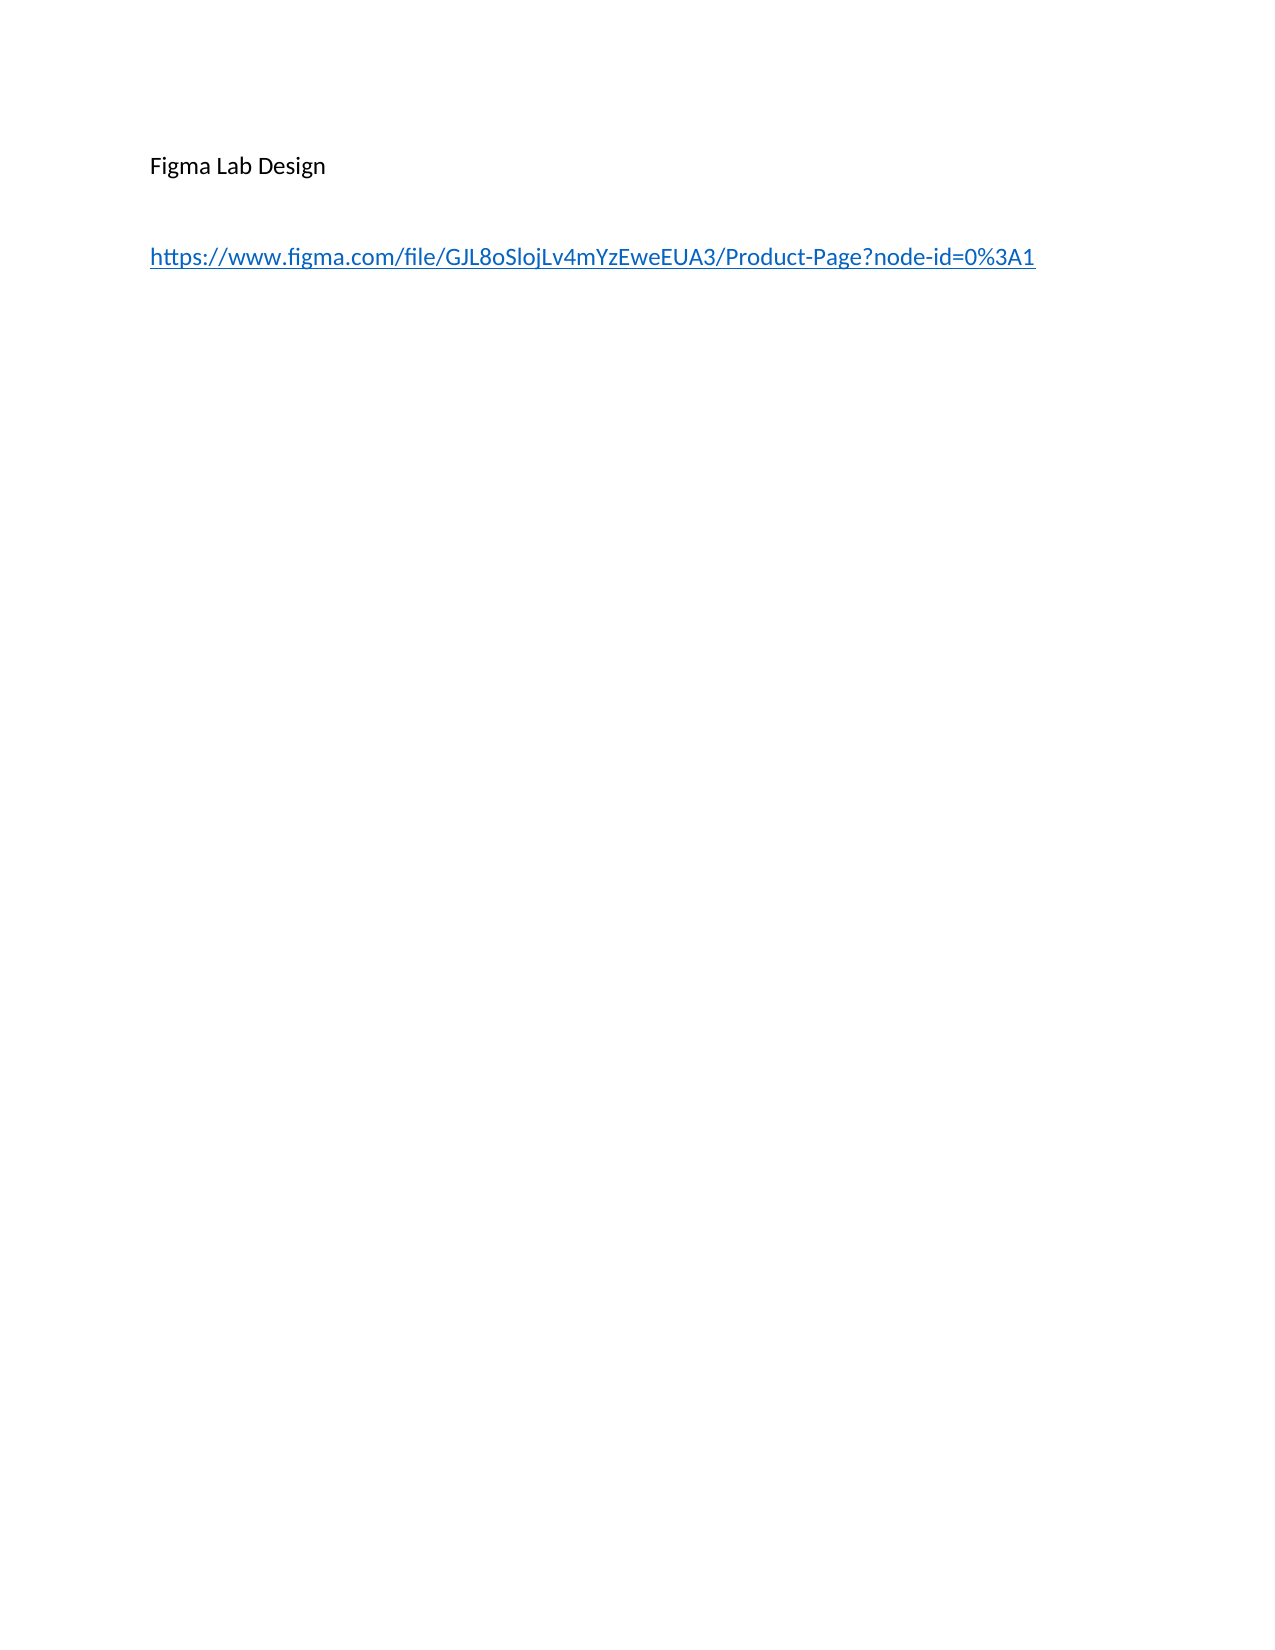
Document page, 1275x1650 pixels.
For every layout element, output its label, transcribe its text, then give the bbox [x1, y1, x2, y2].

text https://www.figma.com/file/GJL8oSlojLv4mYzEweEUA3/Product-Page?node-id=0%3A1 [150, 242, 1125, 272]
text Figma Lab Design [150, 150, 1125, 181]
